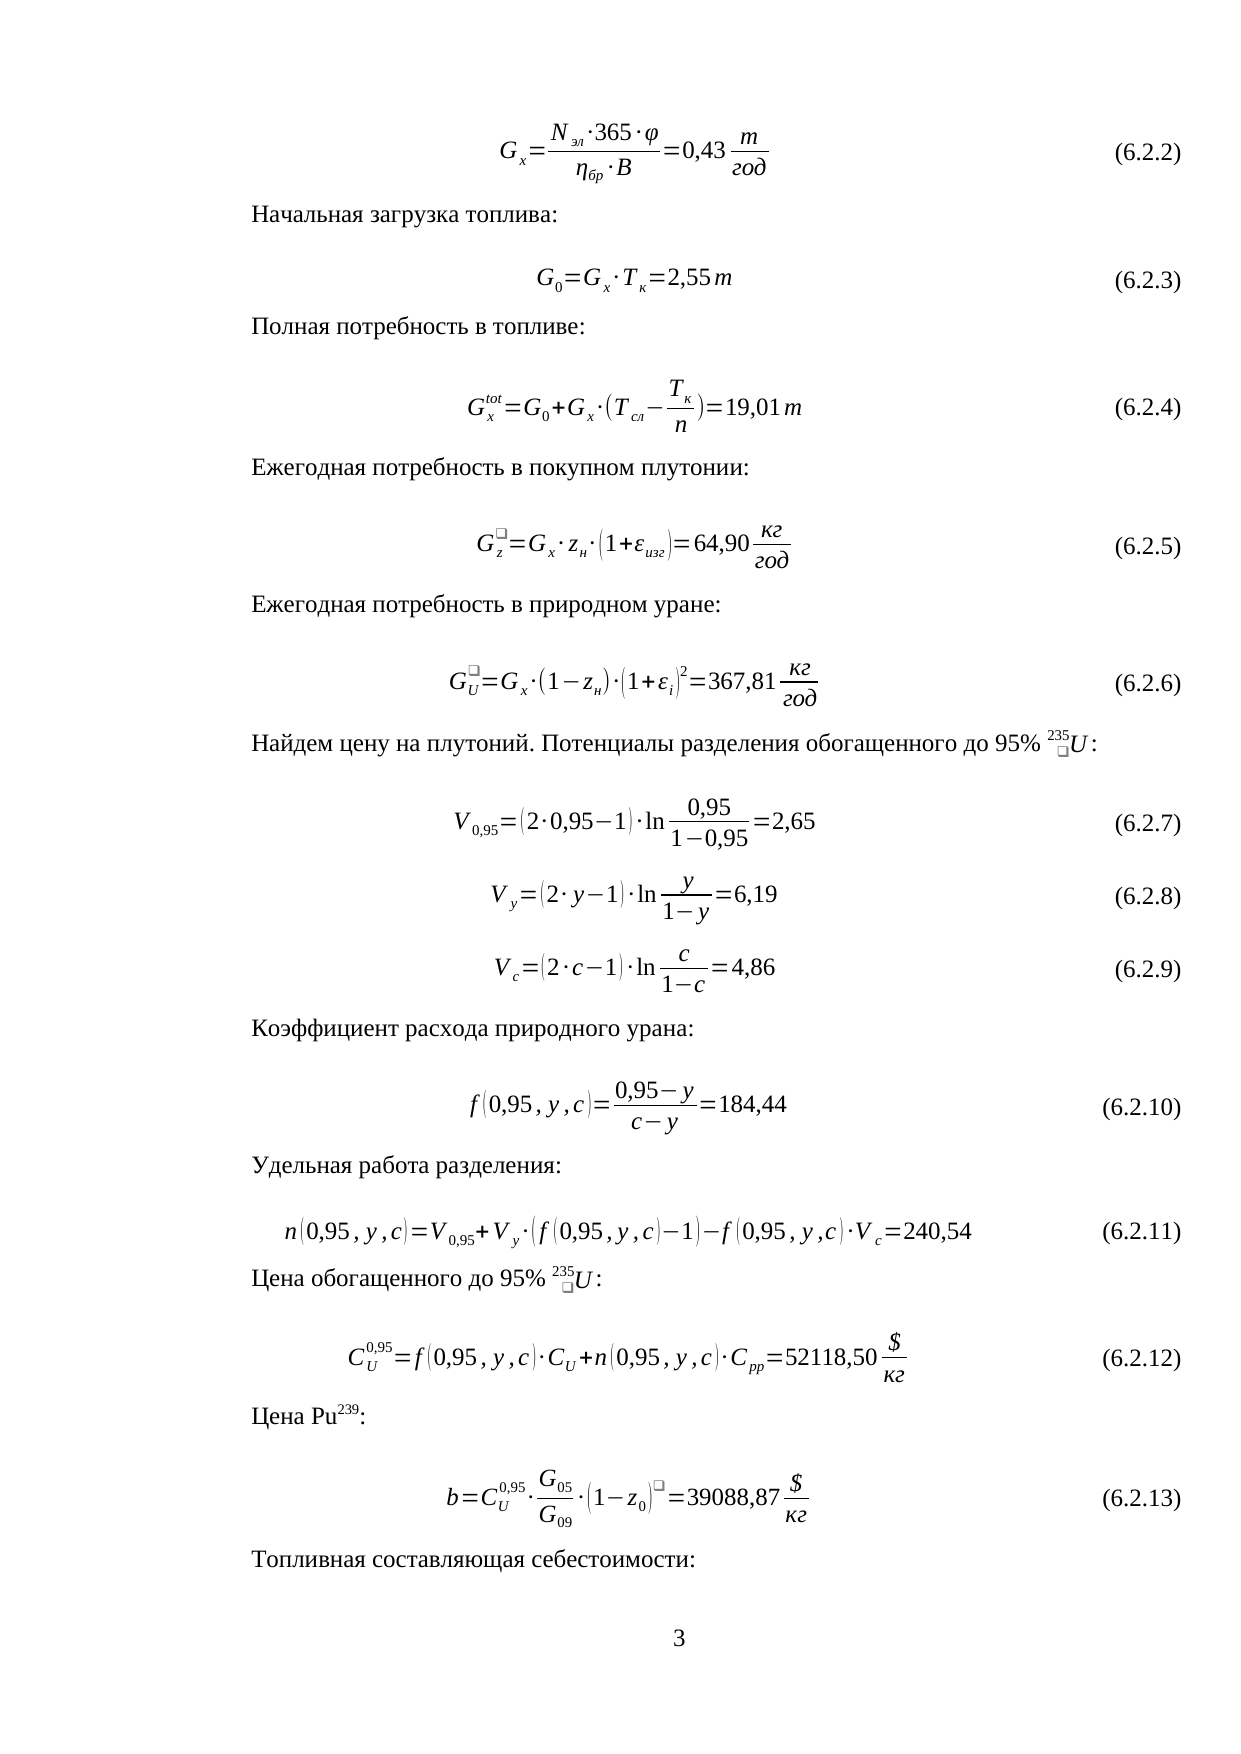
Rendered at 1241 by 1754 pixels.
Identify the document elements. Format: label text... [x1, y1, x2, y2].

table_header [166, 1077, 1091, 1150]
table_cell (6.2.8) [1103, 866, 1192, 939]
table_cell [166, 940, 1103, 1013]
text Начальная загрузка топлива: [177, 199, 1181, 227]
text Коэффициент расхода природного урана: [177, 1013, 1181, 1041]
table_header [166, 375, 1103, 452]
table_header (6.2.11) [1091, 1214, 1192, 1262]
table_header (6.2.10) [1091, 1077, 1192, 1150]
table_header (6.2.12) [1091, 1329, 1192, 1401]
table_header (6.2.2) [1103, 118, 1192, 199]
text Цена Pu239: [177, 1401, 1181, 1430]
table_header [166, 263, 1103, 311]
table_cell [166, 866, 1103, 939]
text Топливная составляющая себестоимости: [177, 1544, 1181, 1573]
table_header (6.2.5) [1103, 516, 1192, 589]
table_header (6.2.3) [1103, 263, 1192, 311]
table_header (6.2.6) [1103, 653, 1192, 726]
table_header (6.2.13) [1091, 1465, 1192, 1544]
text Ежегодная потребность в природном уране: [177, 589, 1181, 618]
table_header [166, 1465, 1091, 1544]
table_header (6.2.7) [1103, 793, 1192, 866]
table_header [166, 653, 1103, 726]
text Ежегодная потребность в покупном плутонии: [177, 452, 1181, 481]
table_header [166, 118, 1103, 199]
text Удельная работа разделения: [177, 1150, 1181, 1179]
table_header [166, 1214, 1091, 1262]
text Найдем цену на плутоний. Потенциалы разделения обогащенного до 95% : [177, 726, 1181, 758]
table_cell (6.2.9) [1103, 940, 1192, 1013]
text Полная потребность в топливе: [177, 311, 1181, 340]
table_header [166, 516, 1103, 589]
table_header [166, 1329, 1091, 1401]
table_header [166, 793, 1103, 866]
text Цена обогащенного до 95% : [177, 1262, 1181, 1294]
table_header (6.2.4) [1103, 375, 1192, 452]
